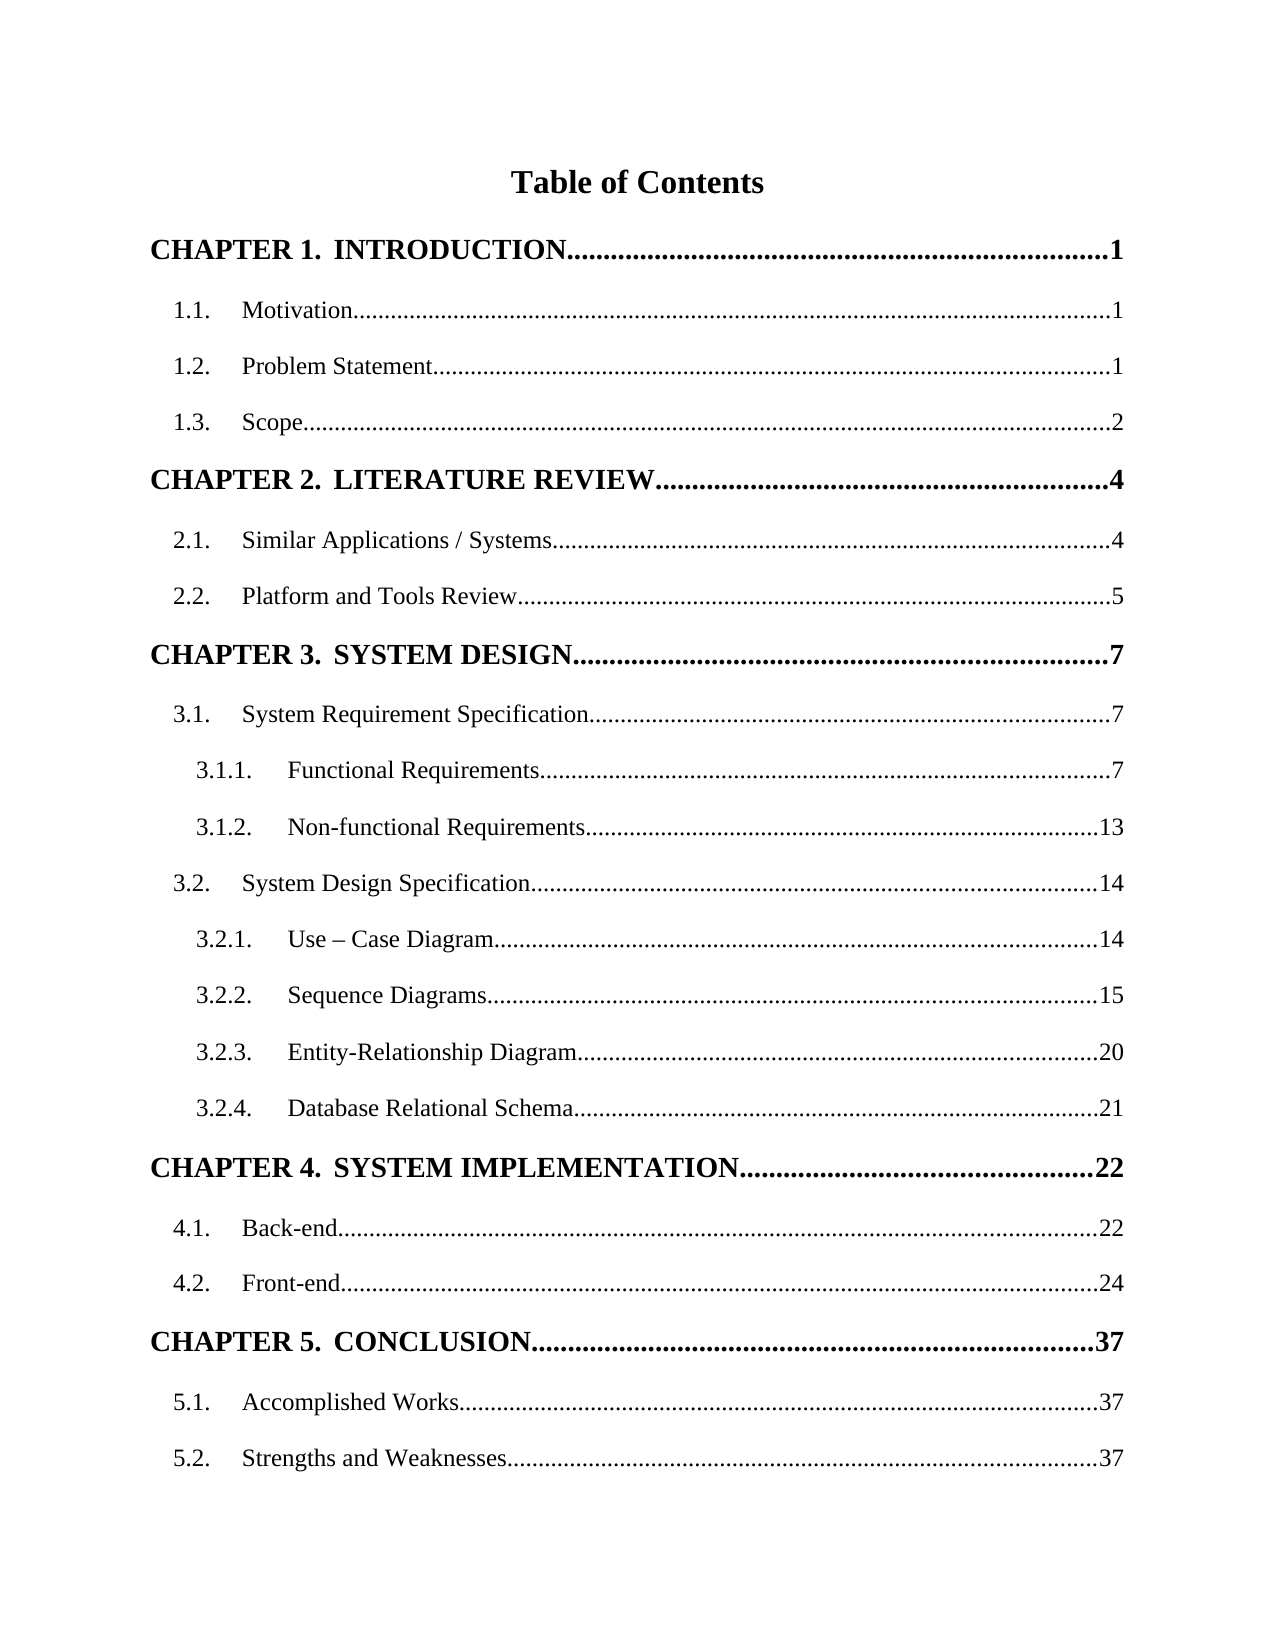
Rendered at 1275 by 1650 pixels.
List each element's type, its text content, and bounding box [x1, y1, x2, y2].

text 3.2.4. Database Relational Schema 21 [196, 1093, 1125, 1122]
text CHAPTER 2. LITERATURE REVIEW 4 [150, 462, 1125, 496]
text 1.1. Motivation 1 [173, 295, 1125, 324]
text 4.2. Front-end 24 [173, 1268, 1125, 1297]
text 5.1. Accomplished Works 37 [173, 1387, 1125, 1416]
text CHAPTER 1. INTRODUCTION 1 [150, 232, 1125, 266]
text 3.2. System Design Specification 14 [173, 868, 1125, 897]
text 3.2.3. Entity-Relationship Diagram 20 [196, 1037, 1125, 1066]
text 3.2.1. Use – Case Diagram 14 [196, 924, 1125, 953]
text 4.1. Back-end 22 [173, 1213, 1125, 1241]
text 3.1. System Requirement Specification 7 [173, 699, 1125, 728]
text CHAPTER 4. SYSTEM IMPLEMENTATION 22 [150, 1150, 1125, 1183]
text 3.1.1. Functional Requirements 7 [196, 755, 1125, 784]
text 1.2. Problem Statement 1 [173, 351, 1125, 380]
text 3.1.2. Non-functional Requirements 13 [196, 812, 1125, 841]
text CHAPTER 3. SYSTEM DESIGN 7 [150, 637, 1125, 670]
text Table of Contents [150, 162, 1125, 201]
text 2.2. Platform and Tools Review 5 [173, 581, 1125, 610]
text 2.1. Similar Applications / Systems 4 [173, 525, 1125, 554]
text 1.3. Scope 2 [173, 407, 1125, 436]
text 3.2.2. Sequence Diagrams 15 [196, 980, 1125, 1009]
text CHAPTER 5. CONCLUSION 37 [150, 1324, 1125, 1358]
text 5.2. Strengths and Weaknesses 37 [173, 1443, 1125, 1471]
